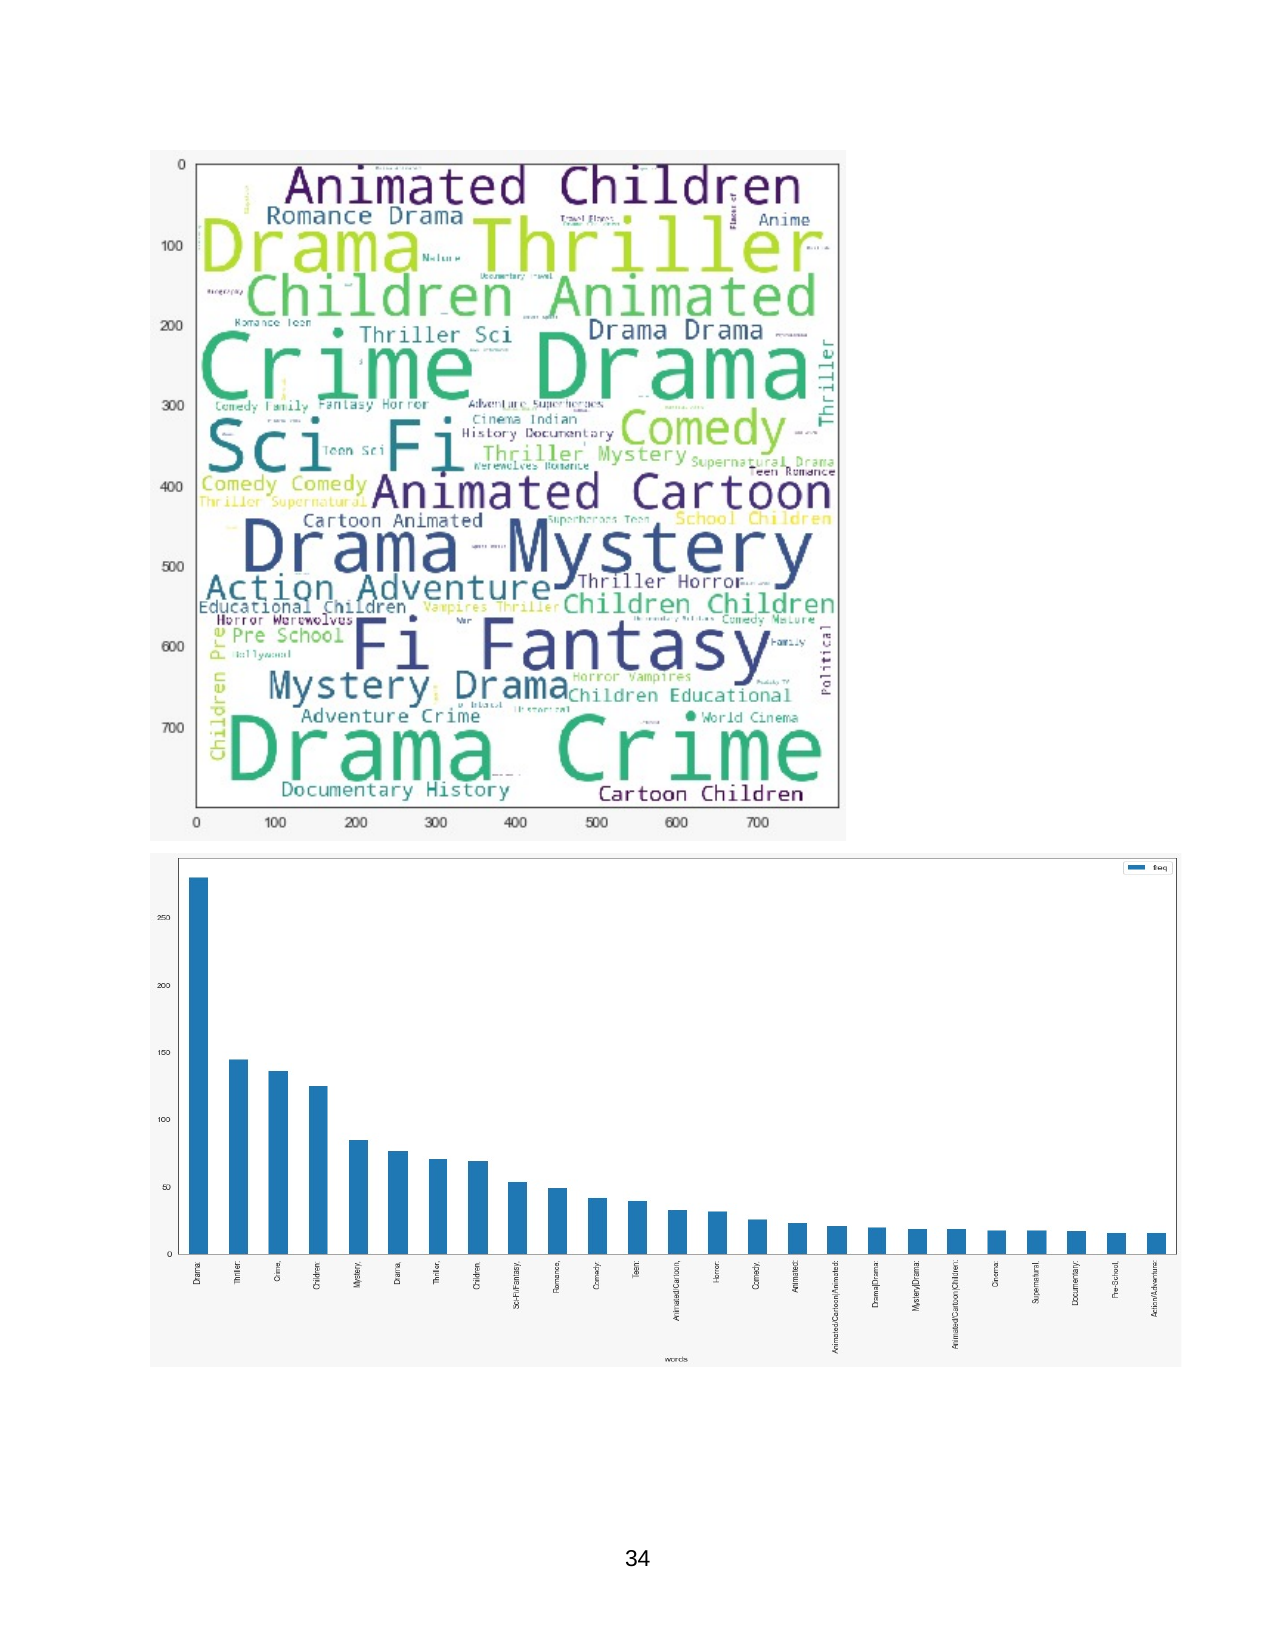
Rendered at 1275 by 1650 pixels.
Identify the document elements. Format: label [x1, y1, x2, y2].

picture [150, 853, 1182, 1367]
picture [150, 150, 847, 841]
